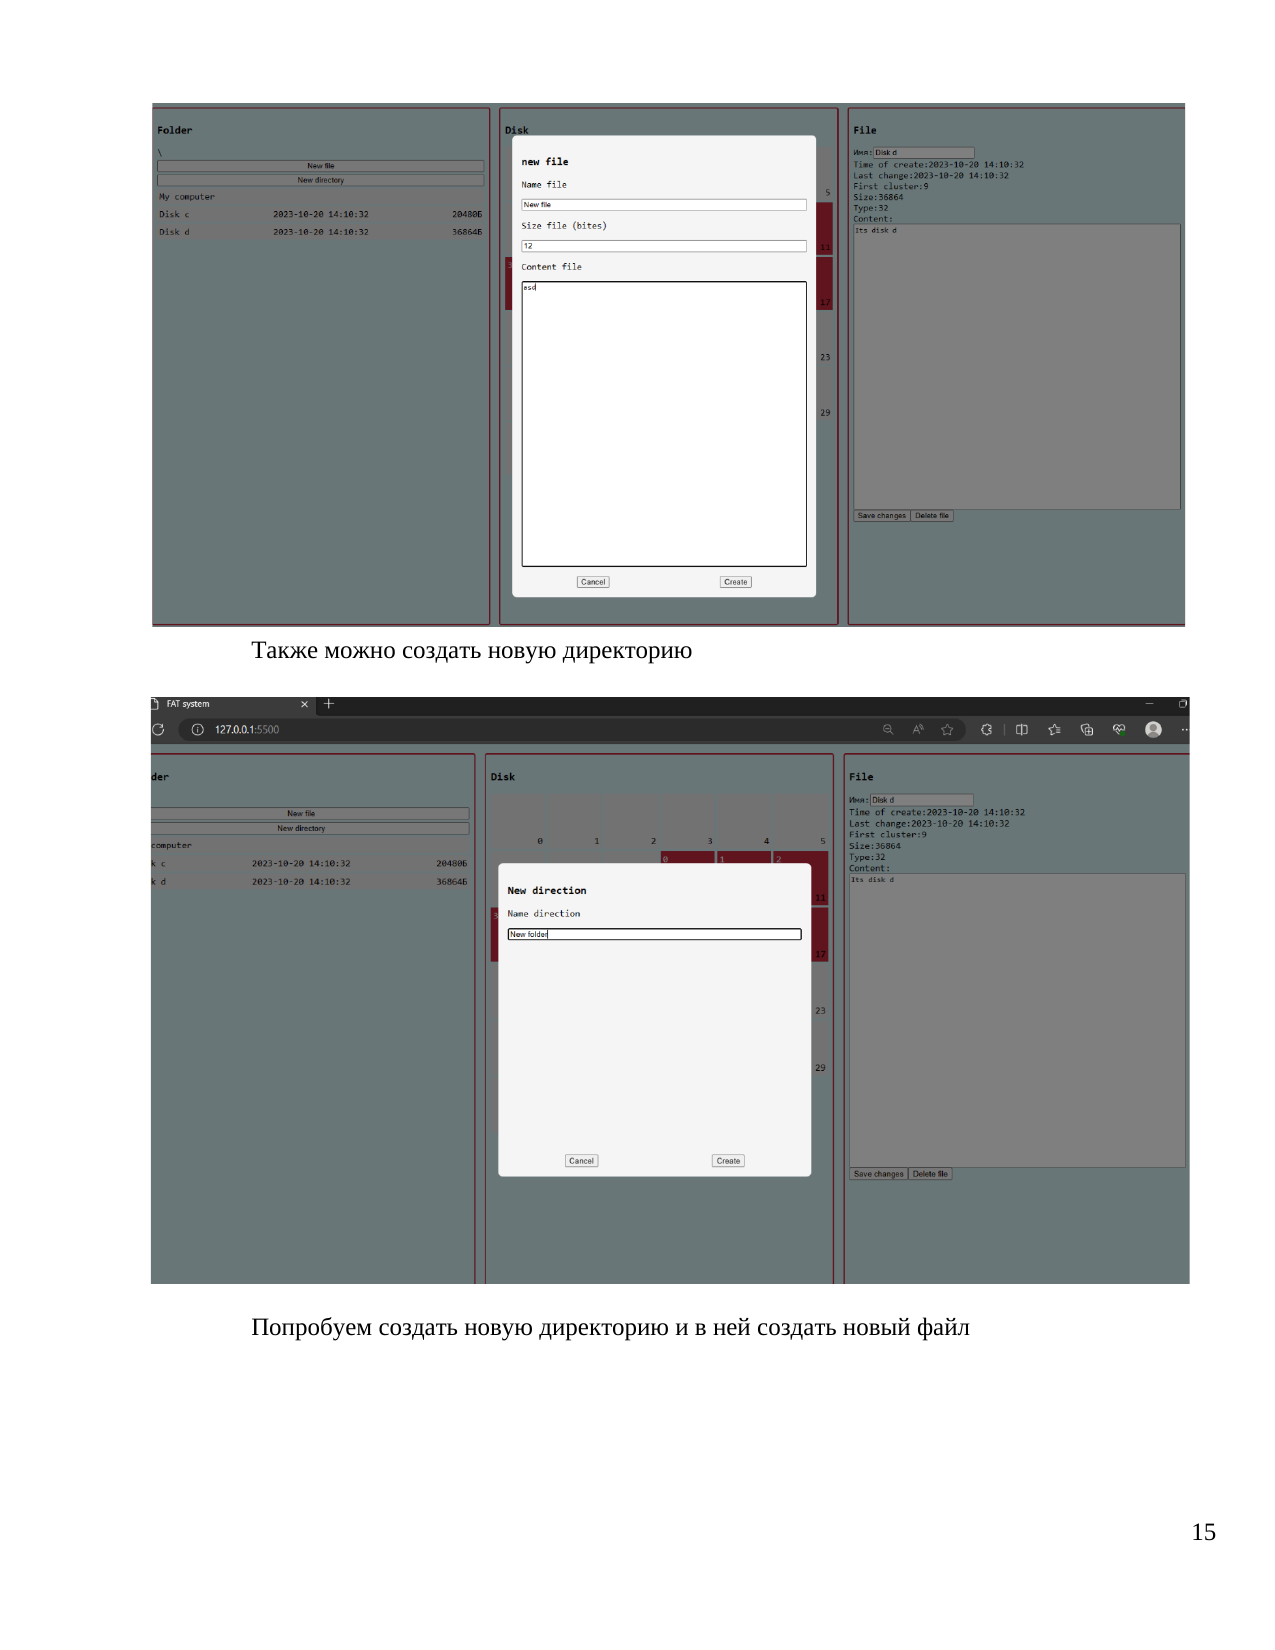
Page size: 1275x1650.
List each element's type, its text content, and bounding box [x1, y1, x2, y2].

picture [150, 103, 1184, 626]
picture [150, 697, 1190, 1284]
